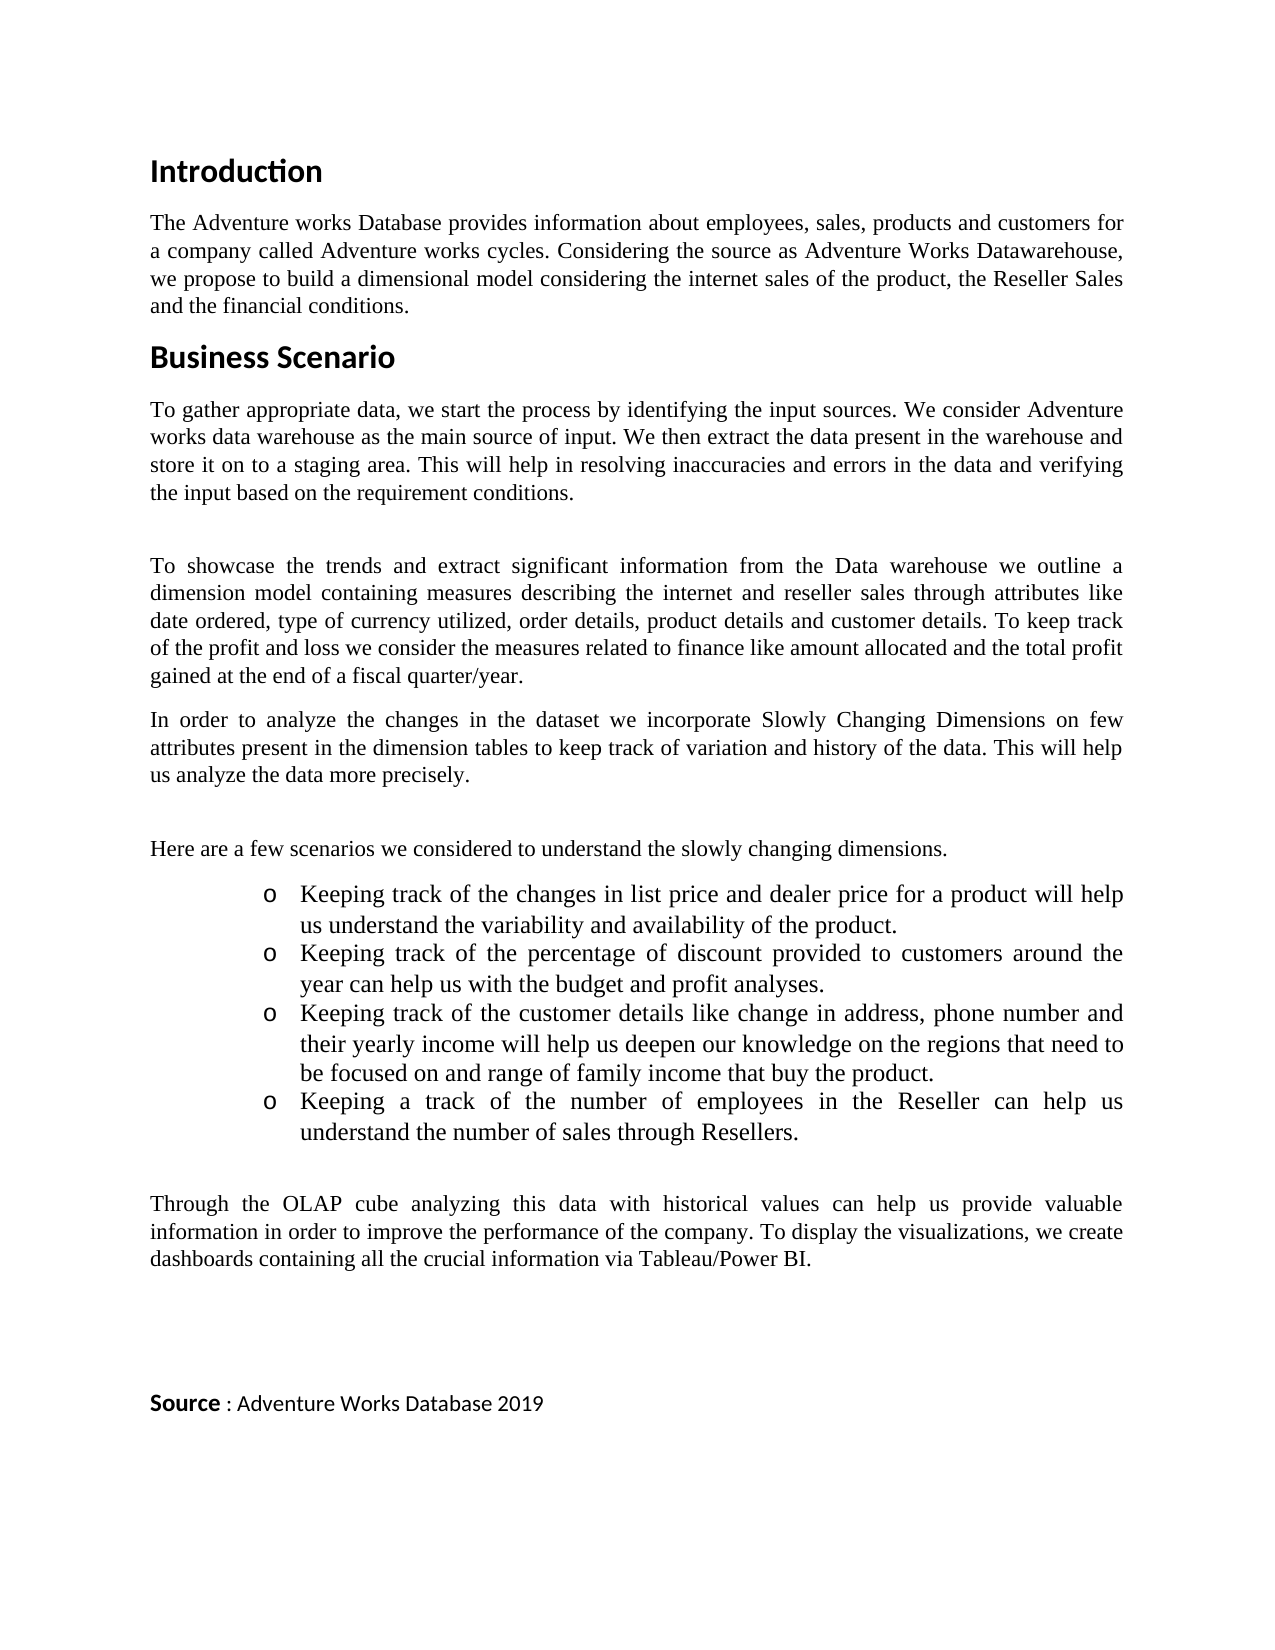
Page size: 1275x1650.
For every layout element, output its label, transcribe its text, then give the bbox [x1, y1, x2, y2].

text To showcase the trends and extract significant information from the Data warehouse we outline a dimension model containing measures describing the internet and reseller sales through attributes like date ordered, type of currency utilized, order details, product details and customer details. To keep track of the profit and loss we consider the measures related to finance like amount allocated and the total profit gained at the end of a fiscal quarter/year. [150, 552, 1125, 688]
list Keeping a track of the number of employees in the Reseller can help us understand the number of sales through Resellers. [262, 1086, 1125, 1146]
list Keeping track of the changes in list price and dealer price for a product will help us understand the variability and availability of the product. [262, 879, 1125, 938]
text Here are a few scenarios we considered to understand the slowly changing dimensions. [150, 834, 1125, 861]
text Introduction [150, 150, 1125, 191]
text In order to analyze the changes in the dataset we incorporate Slowly Changing Dimensions on few attributes present in the dimension tables to keep track of variation and history of the data. This will help us analyze the data more precisely. [150, 706, 1125, 788]
text Business Scenario [150, 336, 1125, 377]
list Keeping track of the percentage of discount provided to customers around the year can help us with the budget and profit analyses. [262, 938, 1125, 998]
list Keeping track of the customer details like change in address, phone number and their yearly income will help us deepen our knowledge on the regions that need to be focused on and range of family income that buy the product. [262, 998, 1125, 1086]
text To gather appropriate data, we start the process by identifying the input sources. We consider Adventure works data warehouse as the main source of input. We then extract the data present in the warehouse and store it on to a staging area. This will help in resolving inaccuracies and errors in the data and verifying the input based on the requirement conditions. [150, 396, 1125, 505]
text The Adventure works Database provides information about employees, sales, products and customers for a company called Adventure works cycles. Considering the source as Adventure Works Datawarehouse, we propose to build a dimensional model considering the internet sales of the product, the Reseller Sales and the financial conditions. [150, 209, 1125, 318]
text Source : Adventure Works Database 2019 [150, 1387, 1125, 1417]
text Through the OLAP cube analyzing this data with historical values can help us provide valuable information in order to improve the performance of the company. To display the visualizations, we create dashboards containing all the crucial information via Tableau/Power BI. [150, 1190, 1125, 1272]
